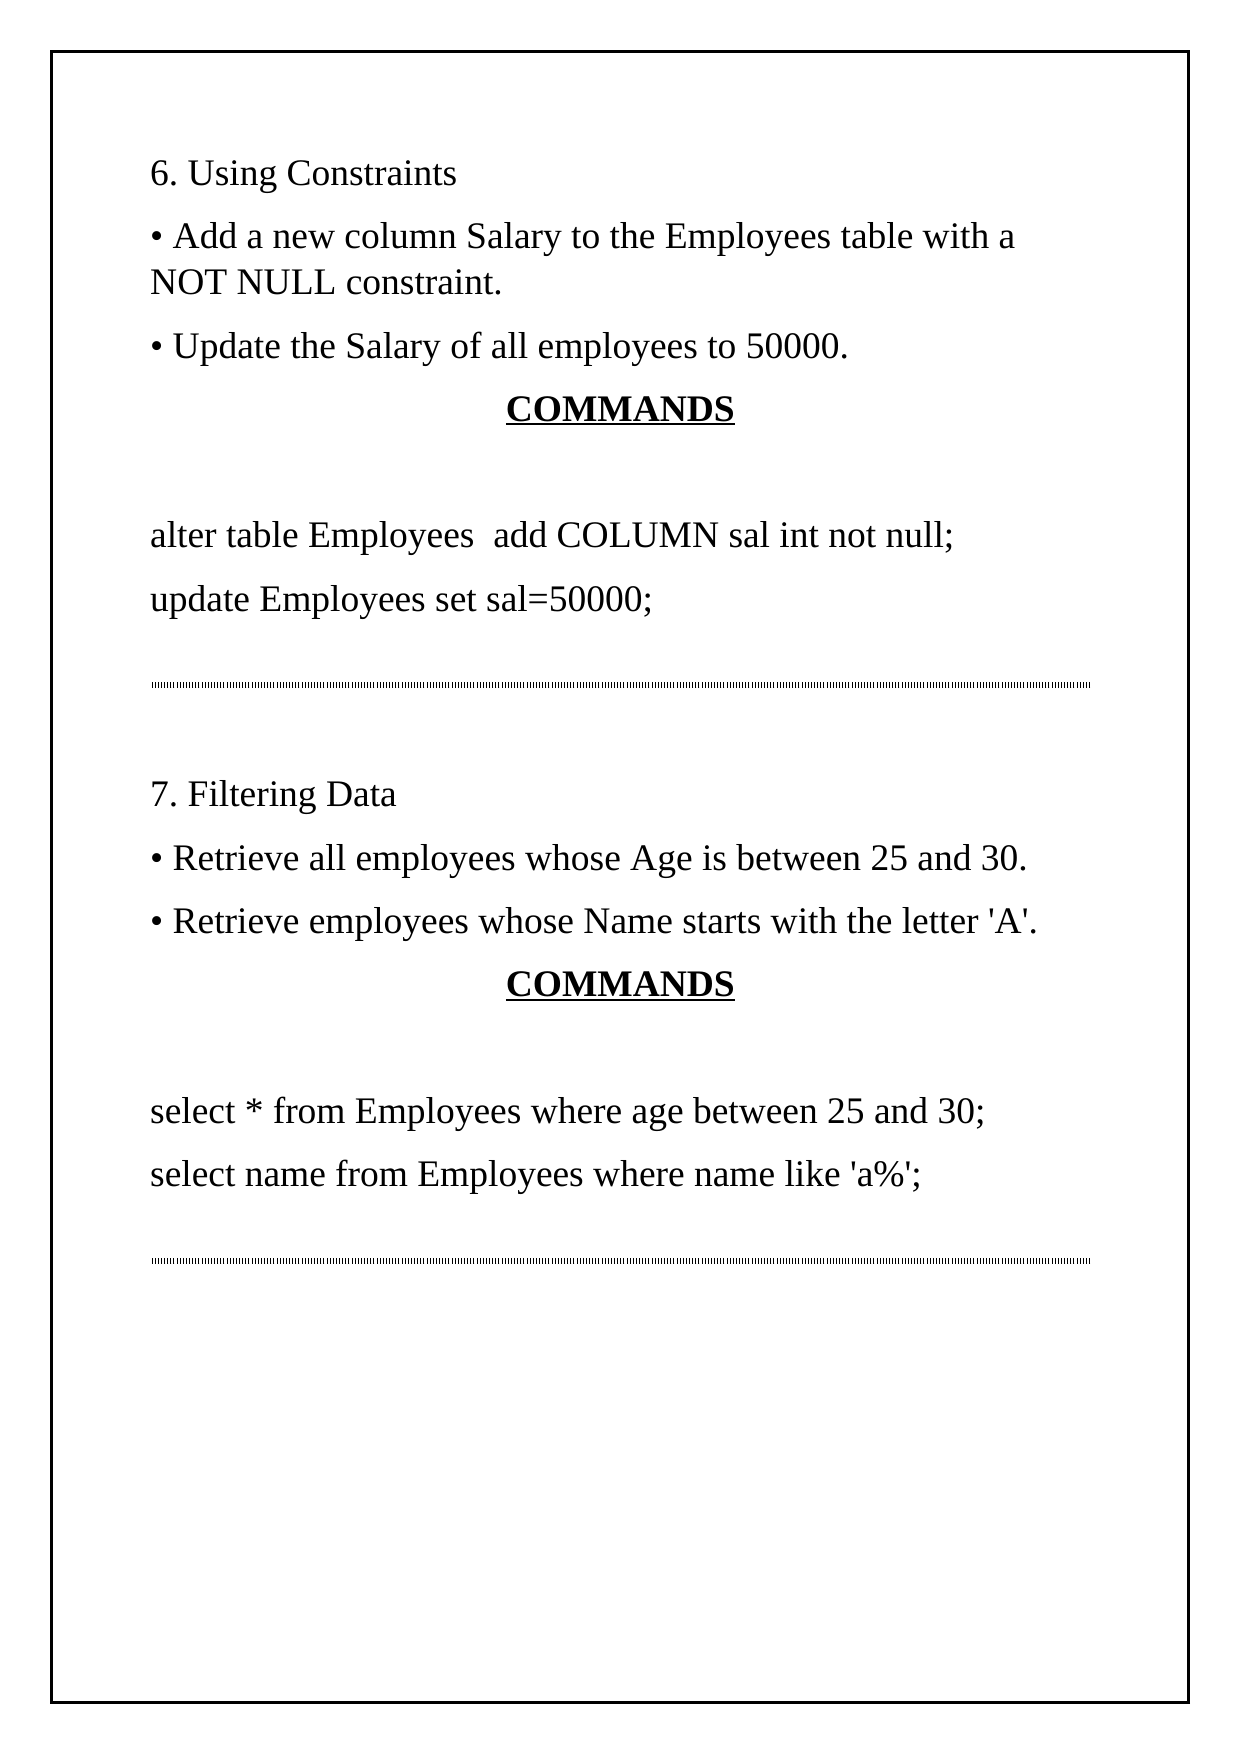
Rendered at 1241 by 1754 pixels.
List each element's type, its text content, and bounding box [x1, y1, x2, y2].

text • Retrieve employees whose Name starts with the letter 'A'. [150, 898, 1090, 941]
text • Add a new column Salary to the Employees table with a NOT NULL constraint. [150, 213, 1090, 303]
text select * from Employees where age between 25 and 30; [150, 1088, 1090, 1131]
text alter table Employees add COLUMN sal int not null; [150, 513, 1090, 556]
text COMMANDS [150, 962, 1090, 1005]
text 6. Using Constraints [150, 150, 1090, 193]
text • Update the Salary of all employees to 50000. [150, 323, 1090, 366]
text update Employees set sal=50000; [150, 576, 1090, 619]
text 7. Filtering Data [150, 772, 1090, 815]
text COMMANDS [150, 386, 1090, 429]
text • Retrieve all employees whose Age is between 25 and 30. [150, 835, 1090, 878]
text select name from Employees where name like 'a%'; [150, 1151, 1090, 1194]
